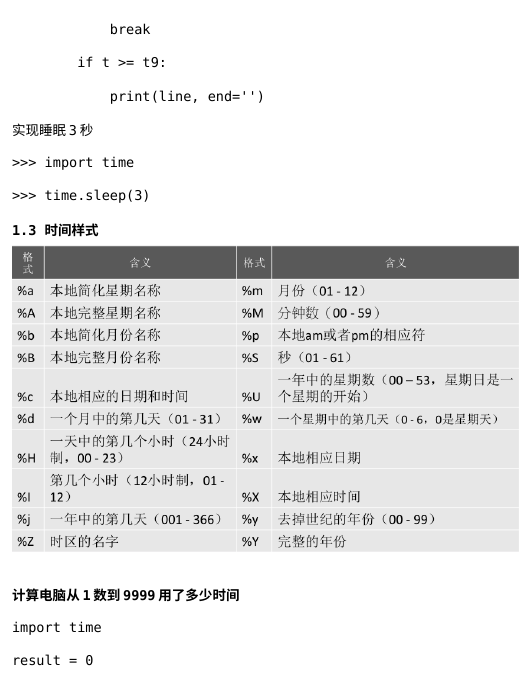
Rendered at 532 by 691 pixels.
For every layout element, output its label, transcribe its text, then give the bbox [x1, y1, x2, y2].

text >>> time.sleep(3) [12, 179, 520, 212]
text break [12, 13, 520, 46]
text 计算电脑从1数到9999用了多少时间 [12, 578, 520, 611]
text 1.3 时间样式 [12, 212, 520, 246]
picture [11, 245, 519, 552]
text >>> import time [12, 146, 520, 179]
text import time [12, 611, 520, 644]
text 实现睡眠3秒 [12, 113, 520, 146]
text if t >= t9: [12, 46, 520, 79]
text result = 0 [12, 644, 520, 678]
text print(line, end='') [12, 79, 520, 113]
